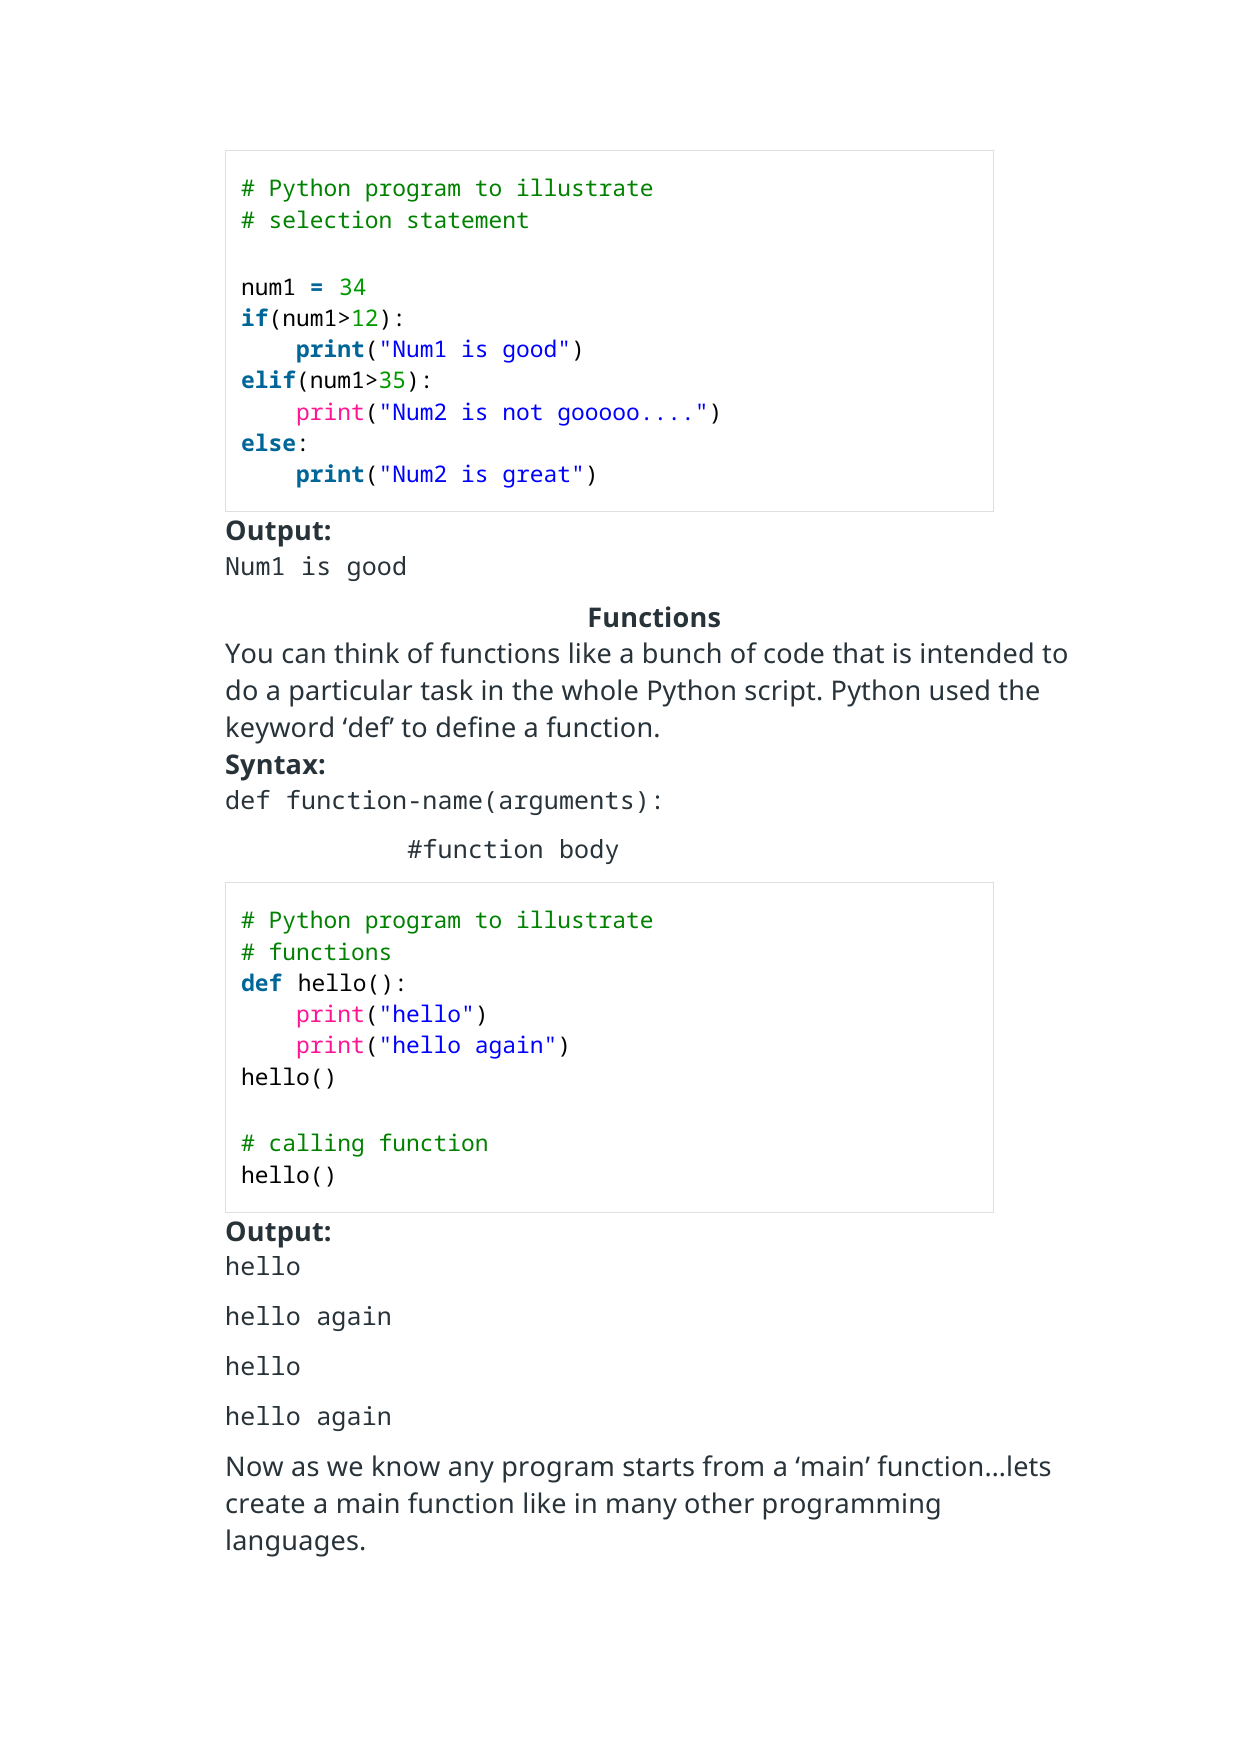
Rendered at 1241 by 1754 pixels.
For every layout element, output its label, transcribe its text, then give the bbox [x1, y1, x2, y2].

text def function-name(arguments): [225, 782, 1090, 817]
text Num1 is good [225, 548, 1090, 582]
text hello again [225, 1299, 1090, 1333]
text #function body [225, 832, 1090, 866]
text You can think of functions like a bunch of code that is intended to do a particular task in the whole Python script. Python used the keyword ‘def’ to define a function. Syntax: [225, 635, 1090, 782]
text hello again [225, 1398, 1090, 1432]
table_header # Python program to illustrate # selection statement num1 = 34 if(num1>12): print("Num1 is good") elif(num1>35): print("Num2 is not gooooo....") else: print("Num2 is great") [226, 151, 993, 511]
text Functions [225, 598, 1090, 635]
text Now as we know any program starts from a ‘main’ function…lets create a main function like in many other programming languages. [225, 1448, 1090, 1558]
text hello [225, 1348, 1090, 1382]
text hello [225, 1249, 1090, 1283]
table_header # Python program to illustrate # functions def hello(): print("hello") print("hello again") hello() # calling function hello() [226, 883, 993, 1212]
text Output: [225, 1212, 1090, 1249]
text Output: [225, 512, 1090, 548]
